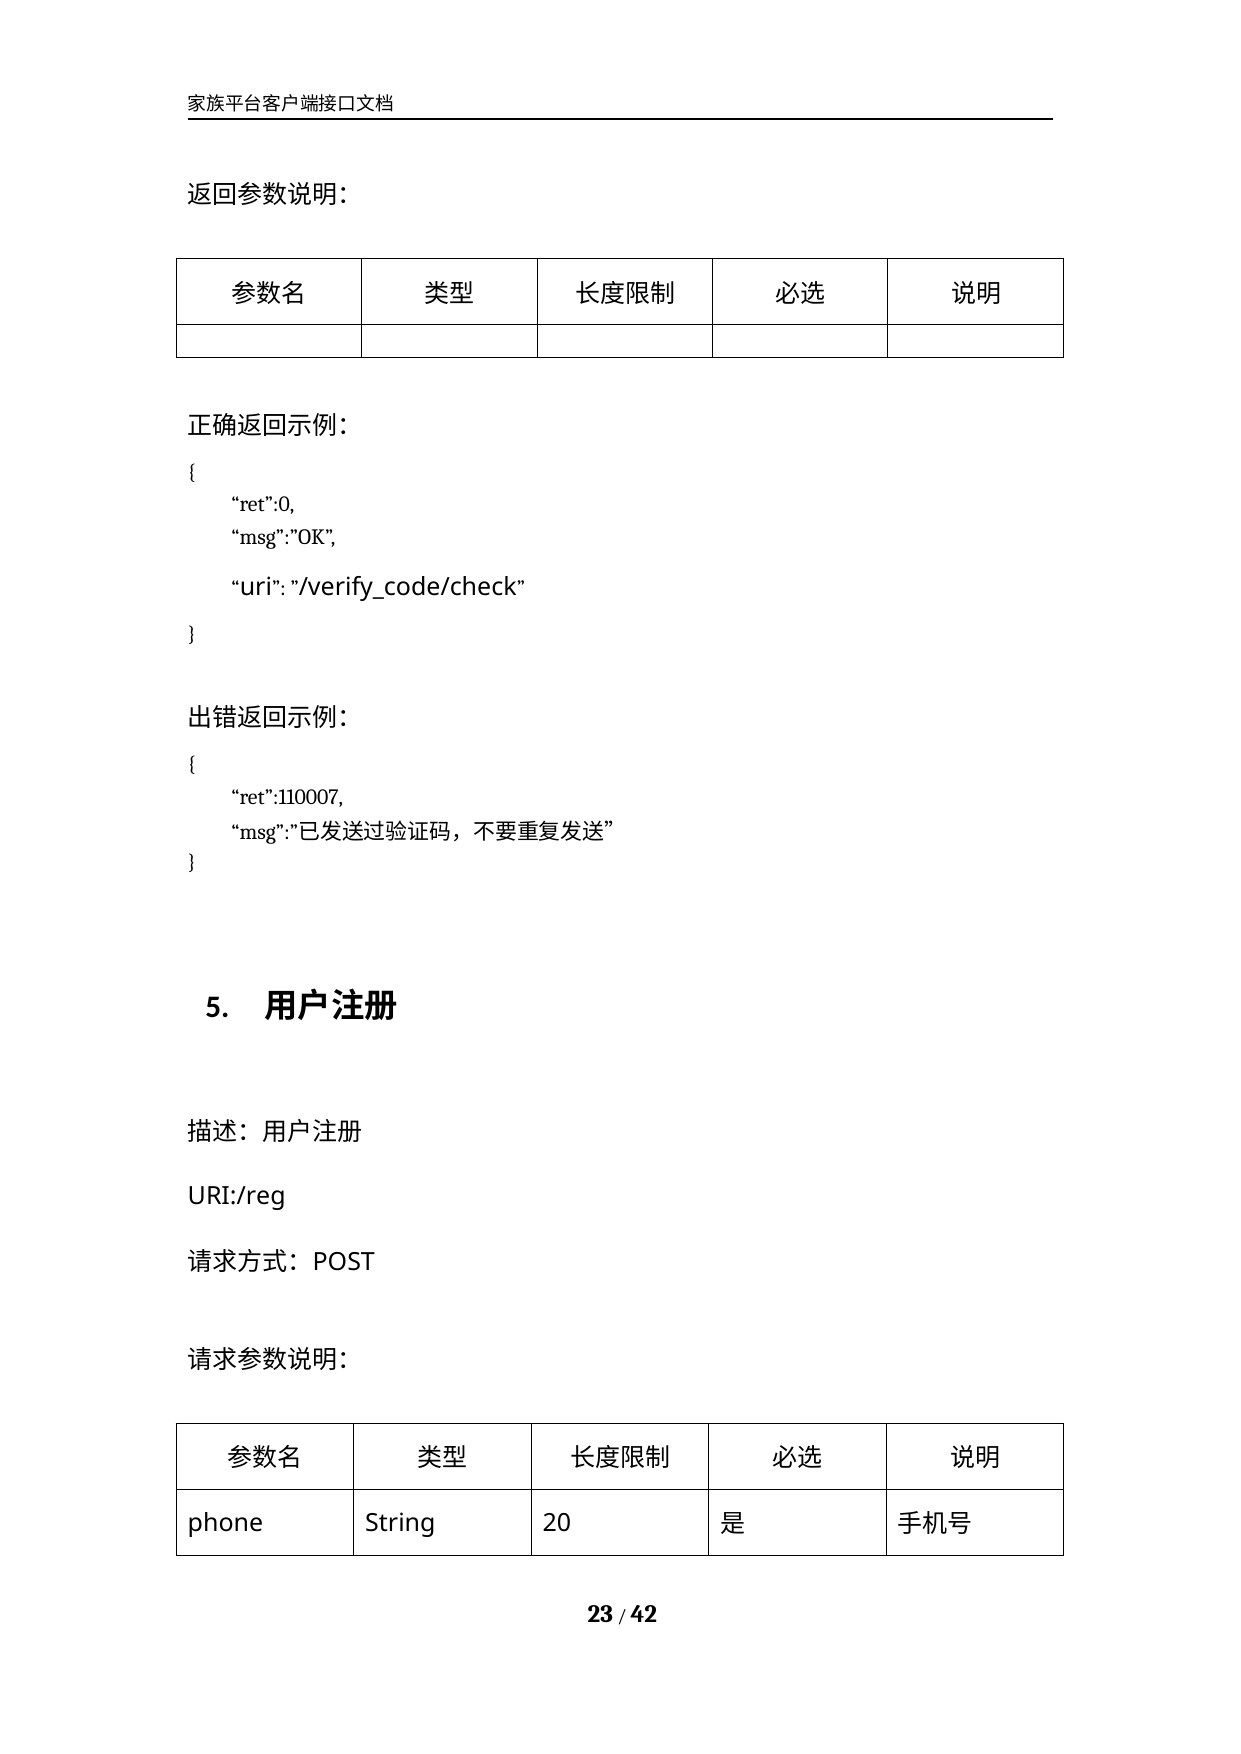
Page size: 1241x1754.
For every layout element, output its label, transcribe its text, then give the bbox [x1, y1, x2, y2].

table_cell 手机号 [887, 1490, 1063, 1554]
table_cell 是 [709, 1490, 886, 1554]
table_cell phone [177, 1490, 353, 1554]
text 正确返回示例： [187, 391, 1053, 456]
table_header 参数名 [177, 1424, 353, 1488]
table_cell [713, 325, 887, 357]
text “msg”:”OK”, [187, 521, 1053, 553]
text 请求方式：POST [187, 1227, 1053, 1292]
table_header 必选 [713, 259, 887, 324]
table_header 说明 [887, 1424, 1063, 1488]
table_cell [177, 325, 361, 357]
table_header 类型 [354, 1424, 531, 1488]
table_header 类型 [362, 259, 537, 324]
table_cell [362, 325, 537, 357]
text URI:/reg [187, 1162, 1053, 1227]
table_header 必选 [709, 1424, 886, 1488]
table_header 长度限制 [532, 1424, 708, 1488]
text } [187, 846, 1053, 878]
text } [187, 618, 1053, 651]
text “ret”:0, [187, 488, 1053, 521]
subtitle 用户注册 [205, 970, 1053, 1035]
text 描述：用户注册 [187, 1097, 1053, 1162]
table_header 参数名 [177, 259, 361, 324]
text { [187, 748, 1053, 781]
table_cell [888, 325, 1063, 357]
table_cell 20 [532, 1490, 708, 1554]
text “msg”:”已发送过验证码，不要重复发送” [187, 813, 1053, 846]
text 请求参数说明： [187, 1325, 1053, 1390]
table_header 长度限制 [538, 259, 712, 324]
table_cell [538, 325, 712, 357]
text “uri”: ”/verify_code/check” [187, 553, 1053, 618]
text 返回参数说明： [187, 160, 1053, 225]
text 出错返回示例： [187, 683, 1053, 748]
text “ret”:110007, [187, 781, 1053, 813]
text { [187, 456, 1053, 488]
table_header 说明 [888, 259, 1063, 324]
table_cell String [354, 1490, 531, 1554]
